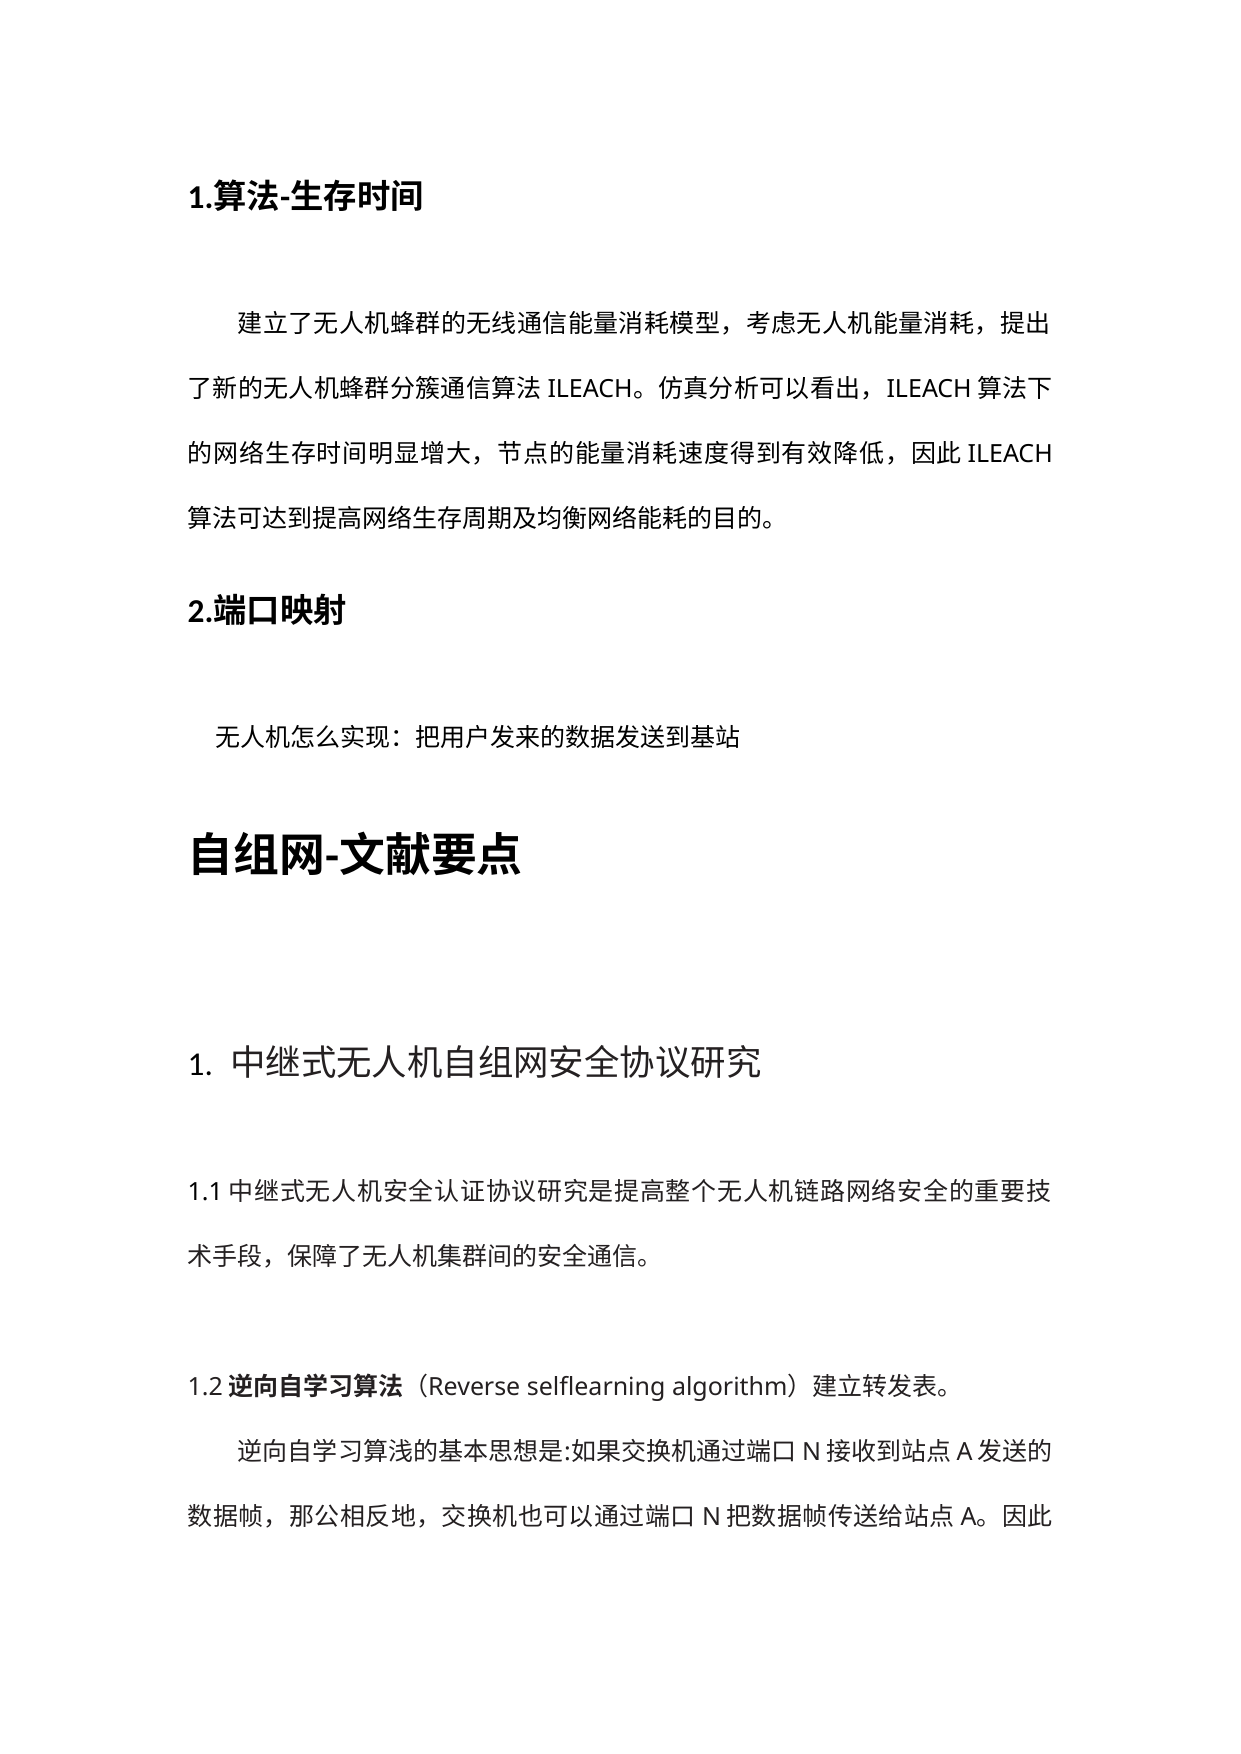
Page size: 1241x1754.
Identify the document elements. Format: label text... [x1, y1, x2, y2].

text 1.1中继式无人机安全认证协议研究是提高整个无人机链路网络安全的重要技术手段，保障了无人机集群间的安全通信。 [187, 1157, 1053, 1287]
subtitle 1.算法-生存时间 [187, 162, 1053, 227]
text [187, 1417, 1053, 1547]
text 无人机怎么实现：把用户发来的数据发送到基站 [187, 703, 1053, 768]
text 建立了无人机蜂群的无线通信能量消耗模型，考虑无人机能量消耗，提出了新的无人机蜂群分簇通信算法ILEACH。仿真分析可以看出，ILEACH算法下的网络生存时间明显增大，节点的能量消耗速度得到有效降低，因此ILEACH算法可达到提高网络生存周期及均衡网络能耗的目的。 [187, 289, 1053, 549]
subtitle 2.端口映射 [187, 576, 1053, 641]
text 1.2逆向自学习算法（Reverse selflearning algorithm）建立转发表。 [187, 1352, 1053, 1417]
subtitle 中继式无人机自组网安全协议研究 [187, 1028, 1053, 1093]
subtitle 自组网-文献要点 [187, 803, 1053, 901]
